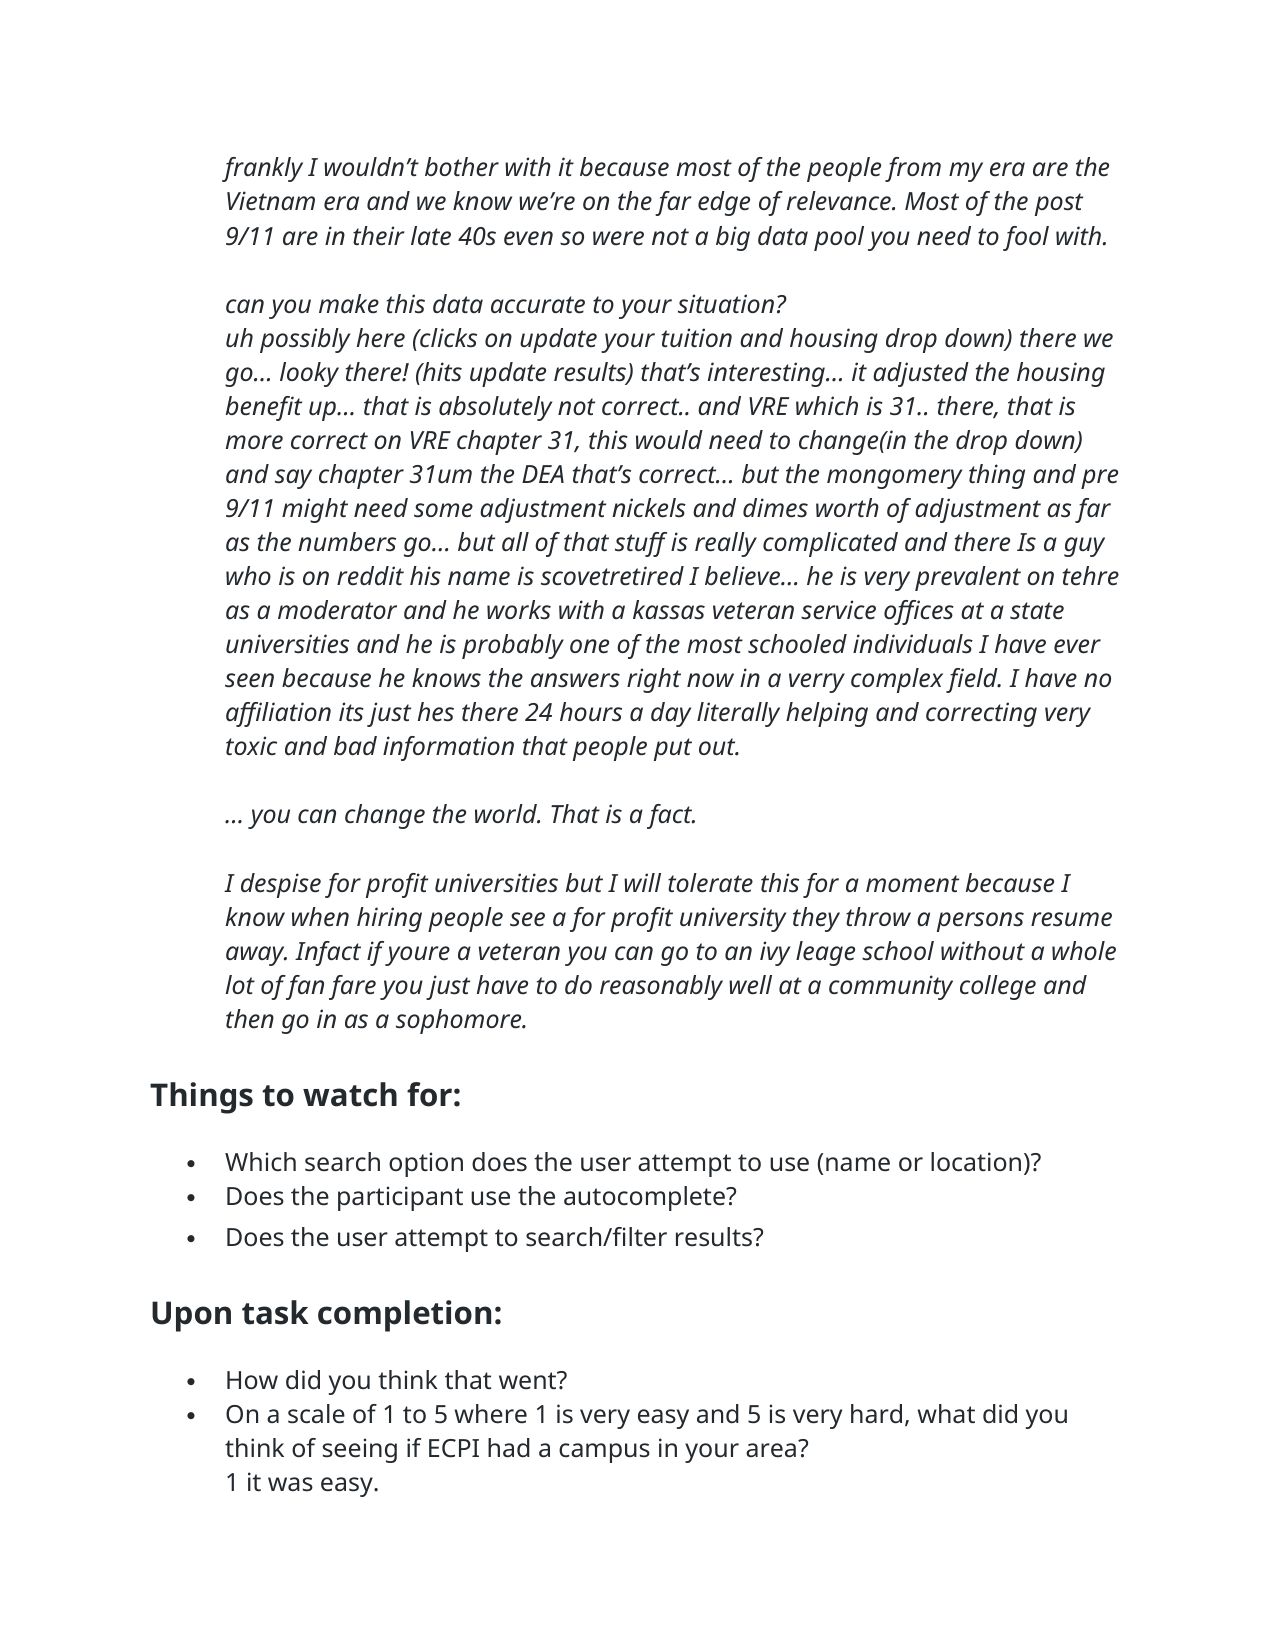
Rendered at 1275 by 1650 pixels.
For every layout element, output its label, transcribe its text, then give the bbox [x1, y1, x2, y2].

list Does the participant use the autocomplete? [187, 1179, 1125, 1213]
list On a scale of 1 to 5 where 1 is very easy and 5 is very hard, what did you think of seeing if ECPI had a campus in your area? 1 it was easy. [187, 1397, 1125, 1499]
text Things to watch for: [150, 1073, 1125, 1116]
text Upon task completion: [150, 1291, 1125, 1333]
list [187, 150, 1125, 1036]
list How did you think that went? [187, 1363, 1125, 1397]
list Does the user attempt to search/filter results? [187, 1219, 1125, 1253]
list Which search option does the user attempt to use (name or location)? [187, 1145, 1125, 1179]
